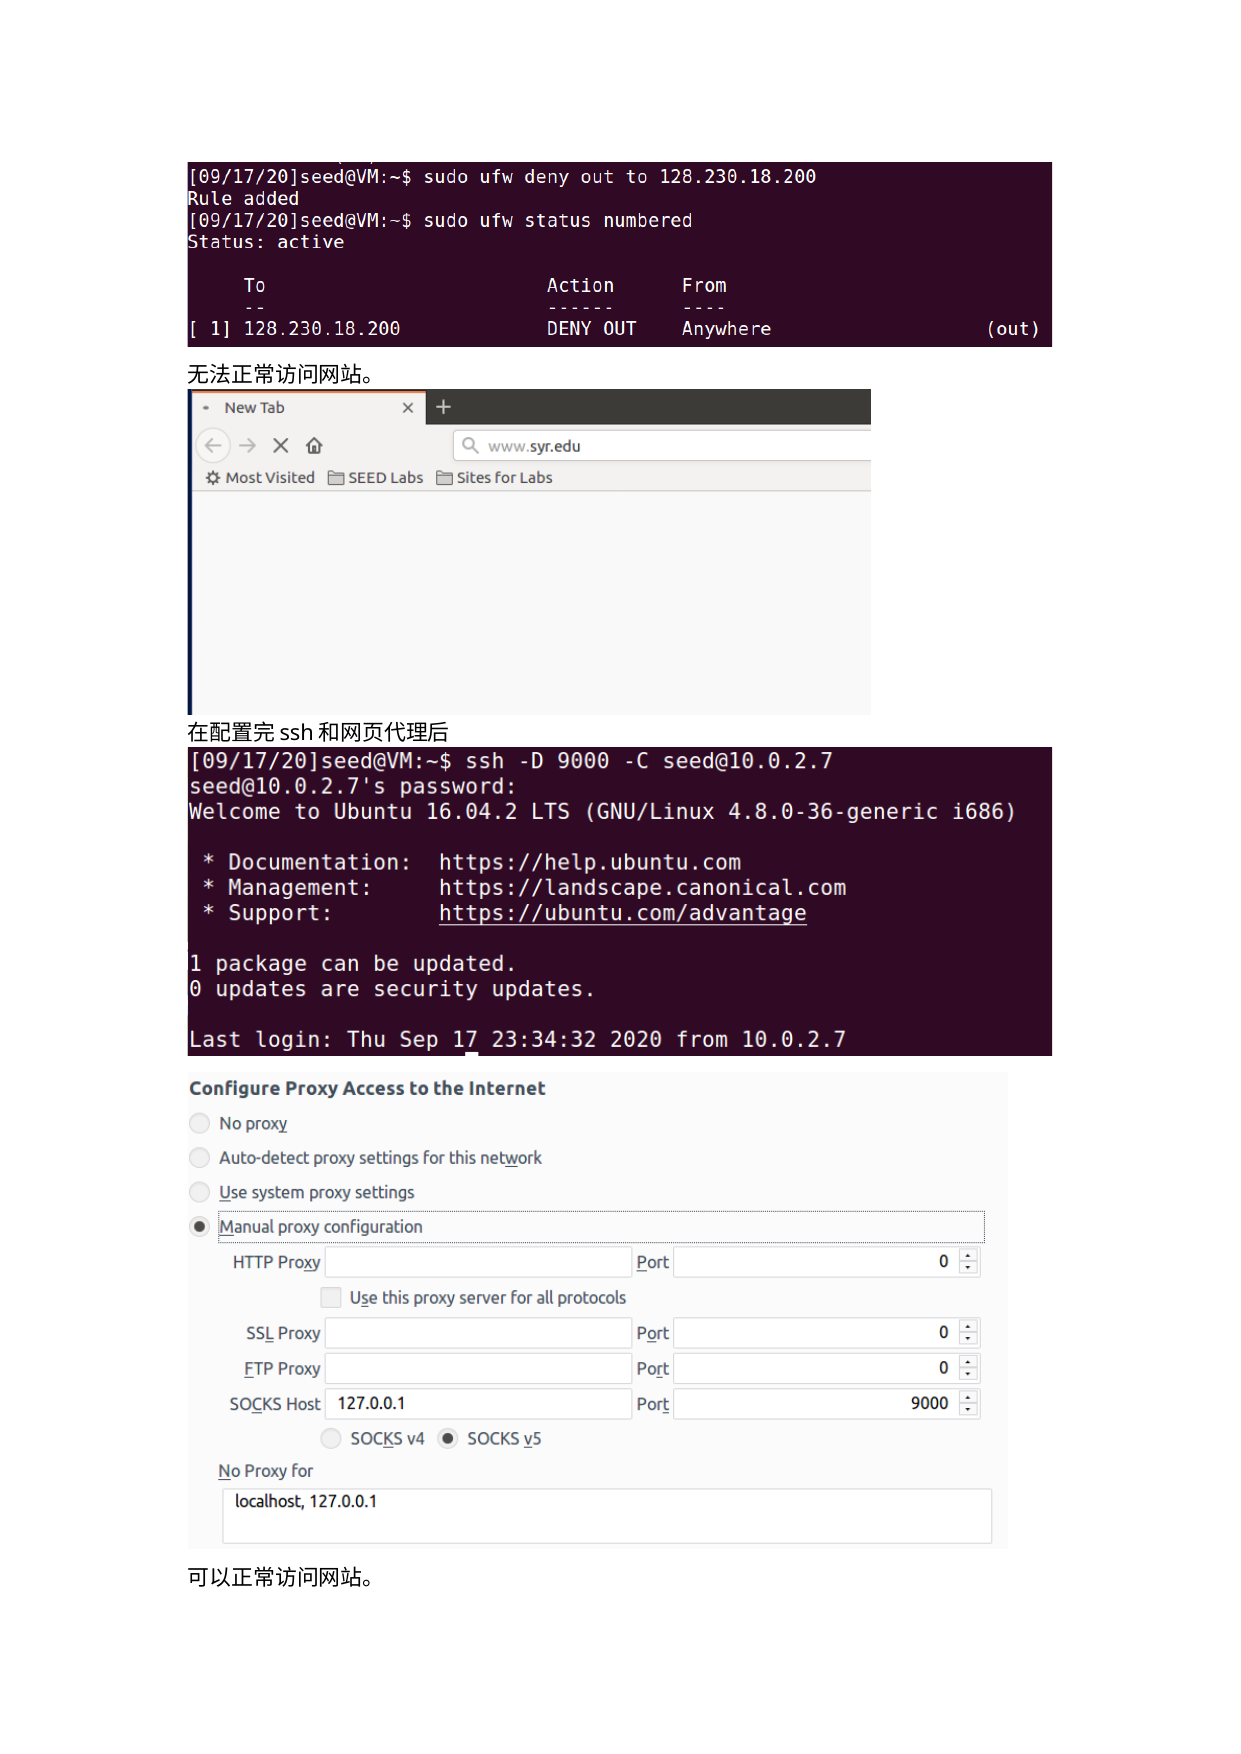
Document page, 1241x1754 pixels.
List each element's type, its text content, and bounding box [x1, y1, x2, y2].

text 在配置完ssh和网页代理后 [187, 714, 1053, 747]
picture [187, 747, 1053, 1056]
text 无法正常访问网站。 [187, 357, 1053, 389]
picture [187, 162, 1053, 347]
picture [187, 1072, 1009, 1549]
text 可以正常访问网站。 [187, 1559, 1053, 1592]
picture [187, 389, 871, 715]
